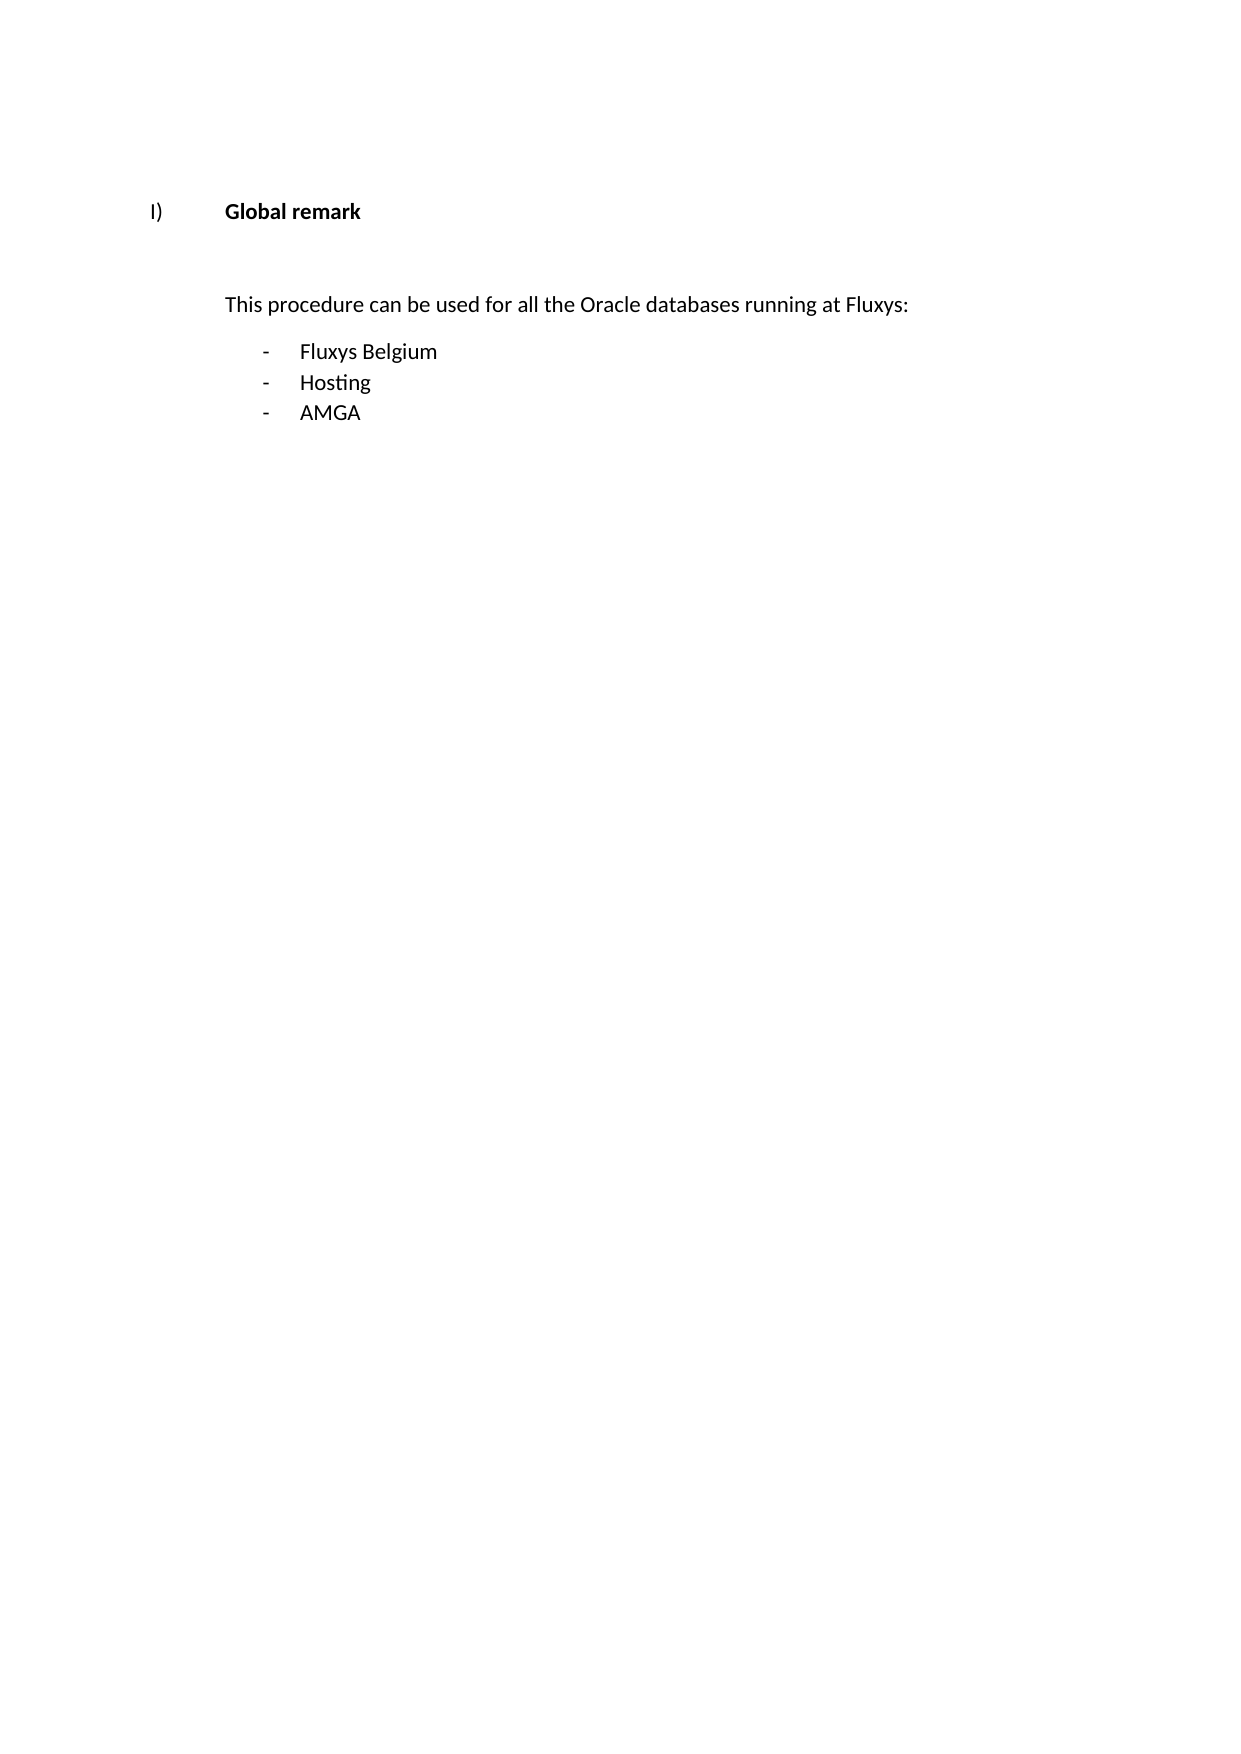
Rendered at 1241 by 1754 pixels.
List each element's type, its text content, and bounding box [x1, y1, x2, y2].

text This procedure can be used for all the Oracle databases running at Fluxys: [150, 291, 1090, 319]
list AMGA [262, 398, 1090, 426]
text I) Global remark [150, 197, 1090, 225]
list Fluxys Belgium [262, 337, 1090, 366]
list Hosting [262, 368, 1090, 396]
